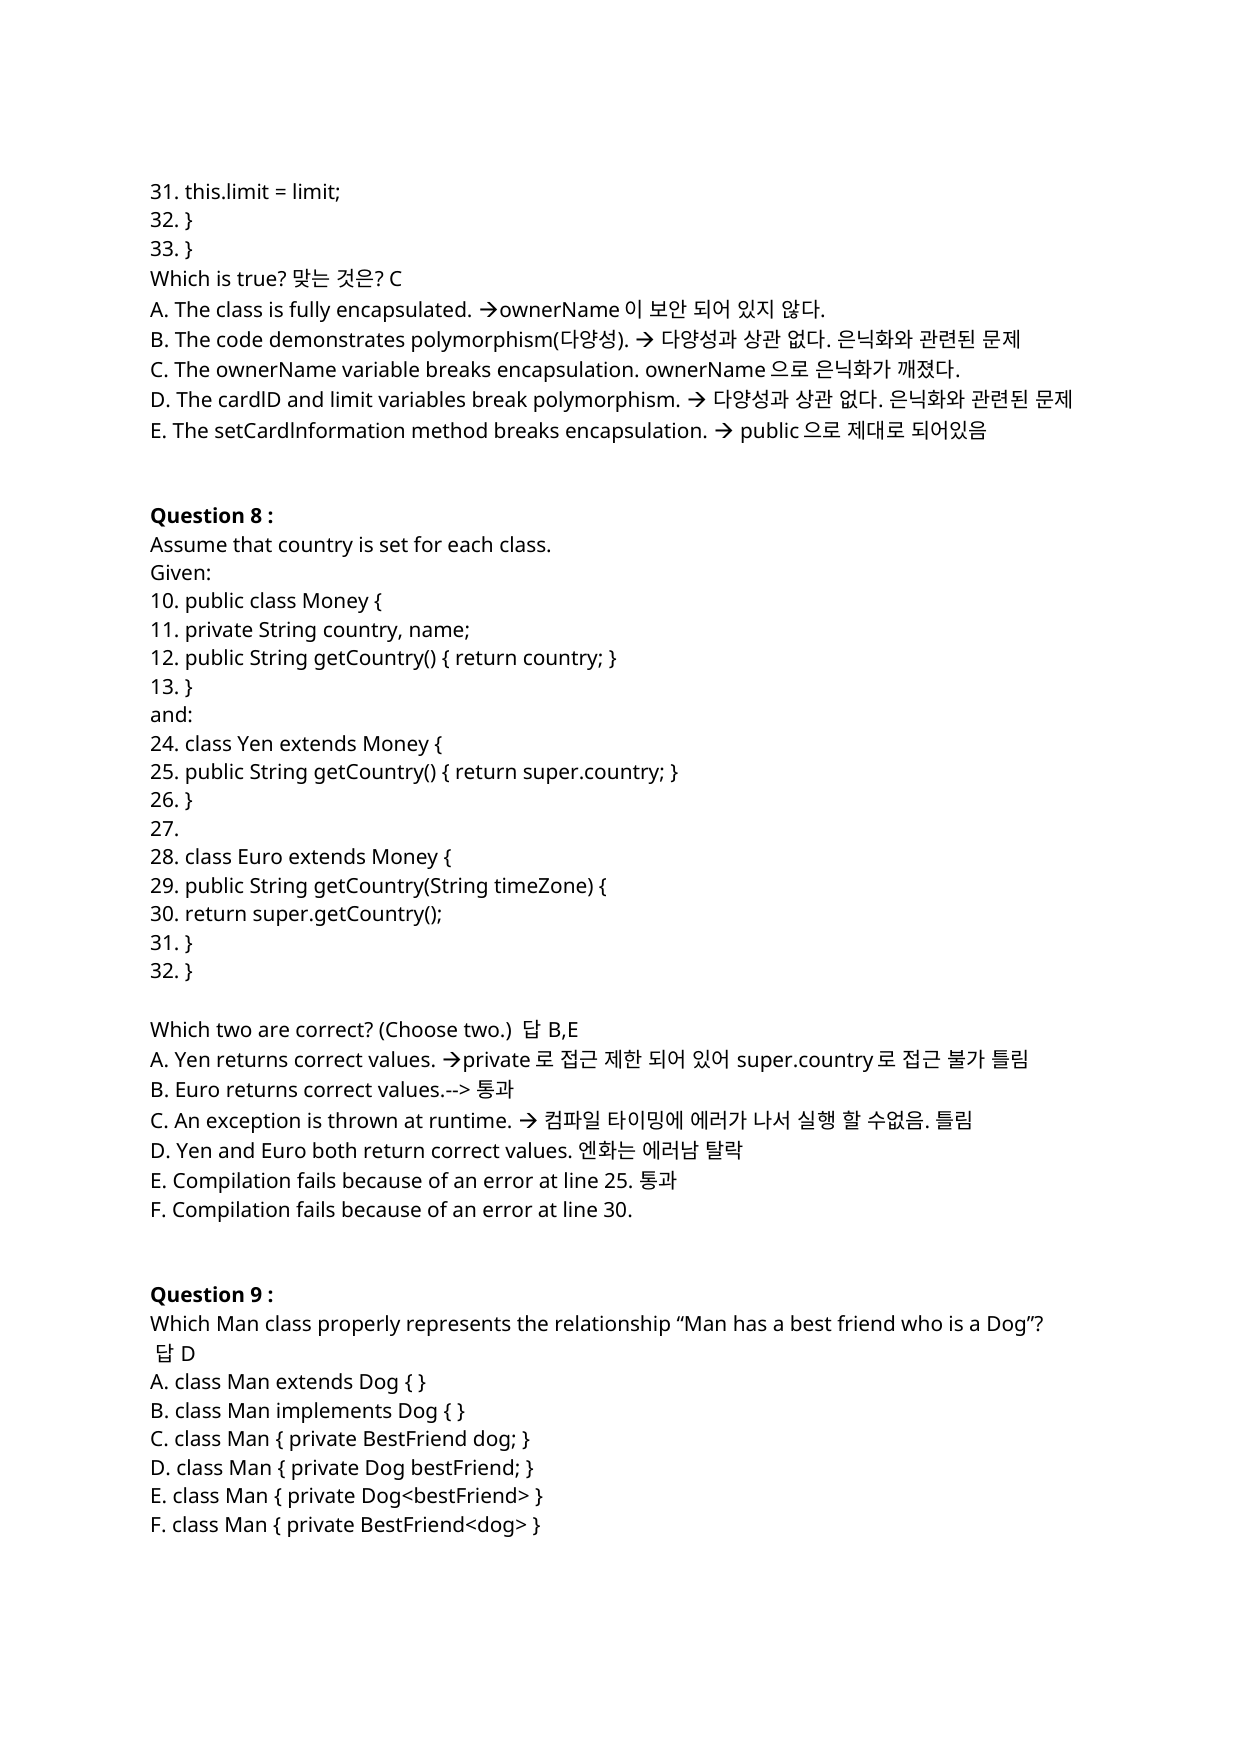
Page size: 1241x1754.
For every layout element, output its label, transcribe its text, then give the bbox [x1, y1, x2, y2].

text 10. public class Money { [150, 587, 1090, 615]
text F. class Man { private BestFriend<dog> } [150, 1510, 1090, 1538]
text 24. class Yen extends Money { [150, 729, 1090, 757]
text and: [150, 700, 1090, 729]
text C. class Man { private BestFriend dog; } [150, 1424, 1090, 1453]
text C. An exception is thrown at runtime. 컴파일 타이밍에 에러가 나서 실행 할 수없음. 틀림 [150, 1104, 1090, 1134]
text 31. } [150, 928, 1090, 956]
text E. Compilation fails because of an error at line 25. 통과 [150, 1165, 1090, 1195]
text B. class Man implements Dog { } [150, 1396, 1090, 1424]
text A. Yen returns correct values. private로 접근 제한 되어 있어 super.country로 접근 불가 틀림 [150, 1043, 1090, 1074]
text Question 8 : [150, 501, 1090, 530]
text Which two are correct? (Choose two.) 답 B,E [150, 1013, 1090, 1043]
text A. The class is fully encapsulated. ownerName이 보안 되어 있지 않다. [150, 293, 1090, 323]
text C. The ownerName variable breaks encapsulation. ownerName으로 은닉화가 깨졌다. [150, 353, 1090, 384]
text 32. } [150, 206, 1090, 234]
text 31. this.limit = limit; [150, 177, 1090, 206]
text Given: [150, 558, 1090, 587]
text Which Man class properly represents the relationship “Man has a best friend who is a Dog”? [150, 1309, 1090, 1337]
text 33. } [150, 234, 1090, 262]
text B. Euro returns correct values.--> 통과 [150, 1074, 1090, 1104]
text F. Compilation fails because of an error at line 30. [150, 1195, 1090, 1223]
text D. The cardlD and limit variables break polymorphism. 다양성과 상관 없다. 은닉화와 관련된 문제 [150, 384, 1090, 414]
text 13. } [150, 672, 1090, 700]
text 27. [150, 814, 1090, 842]
text E. The setCardlnformation method breaks encapsulation. public으로 제대로 되어있음 [150, 414, 1090, 444]
text 25. public String getCountry() { return super.country; } [150, 757, 1090, 786]
text B. The code demonstrates polymorphism(다양성). 다양성과 상관 없다. 은닉화와 관련된 문제 [150, 323, 1090, 353]
text 26. } [150, 786, 1090, 814]
text E. class Man { private Dog<bestFriend> } [150, 1481, 1090, 1510]
text Which is true? 맞는 것은? C [150, 262, 1090, 293]
text 30. return super.getCountry(); [150, 899, 1090, 928]
text D. class Man { private Dog bestFriend; } [150, 1453, 1090, 1481]
text 32. } [150, 956, 1090, 985]
text A. class Man extends Dog { } [150, 1367, 1090, 1396]
text Assume that country is set for each class. [150, 530, 1090, 558]
text 12. public String getCountry() { return country; } [150, 643, 1090, 672]
text 29. public String getCountry(String timeZone) { [150, 871, 1090, 899]
text D. Yen and Euro both return correct values. 엔화는 에러남 탈락 [150, 1134, 1090, 1165]
text 28. class Euro extends Money { [150, 842, 1090, 871]
text 11. private String country, name; [150, 615, 1090, 643]
text 답 D [150, 1337, 1090, 1367]
text Question 9 : [150, 1280, 1090, 1309]
